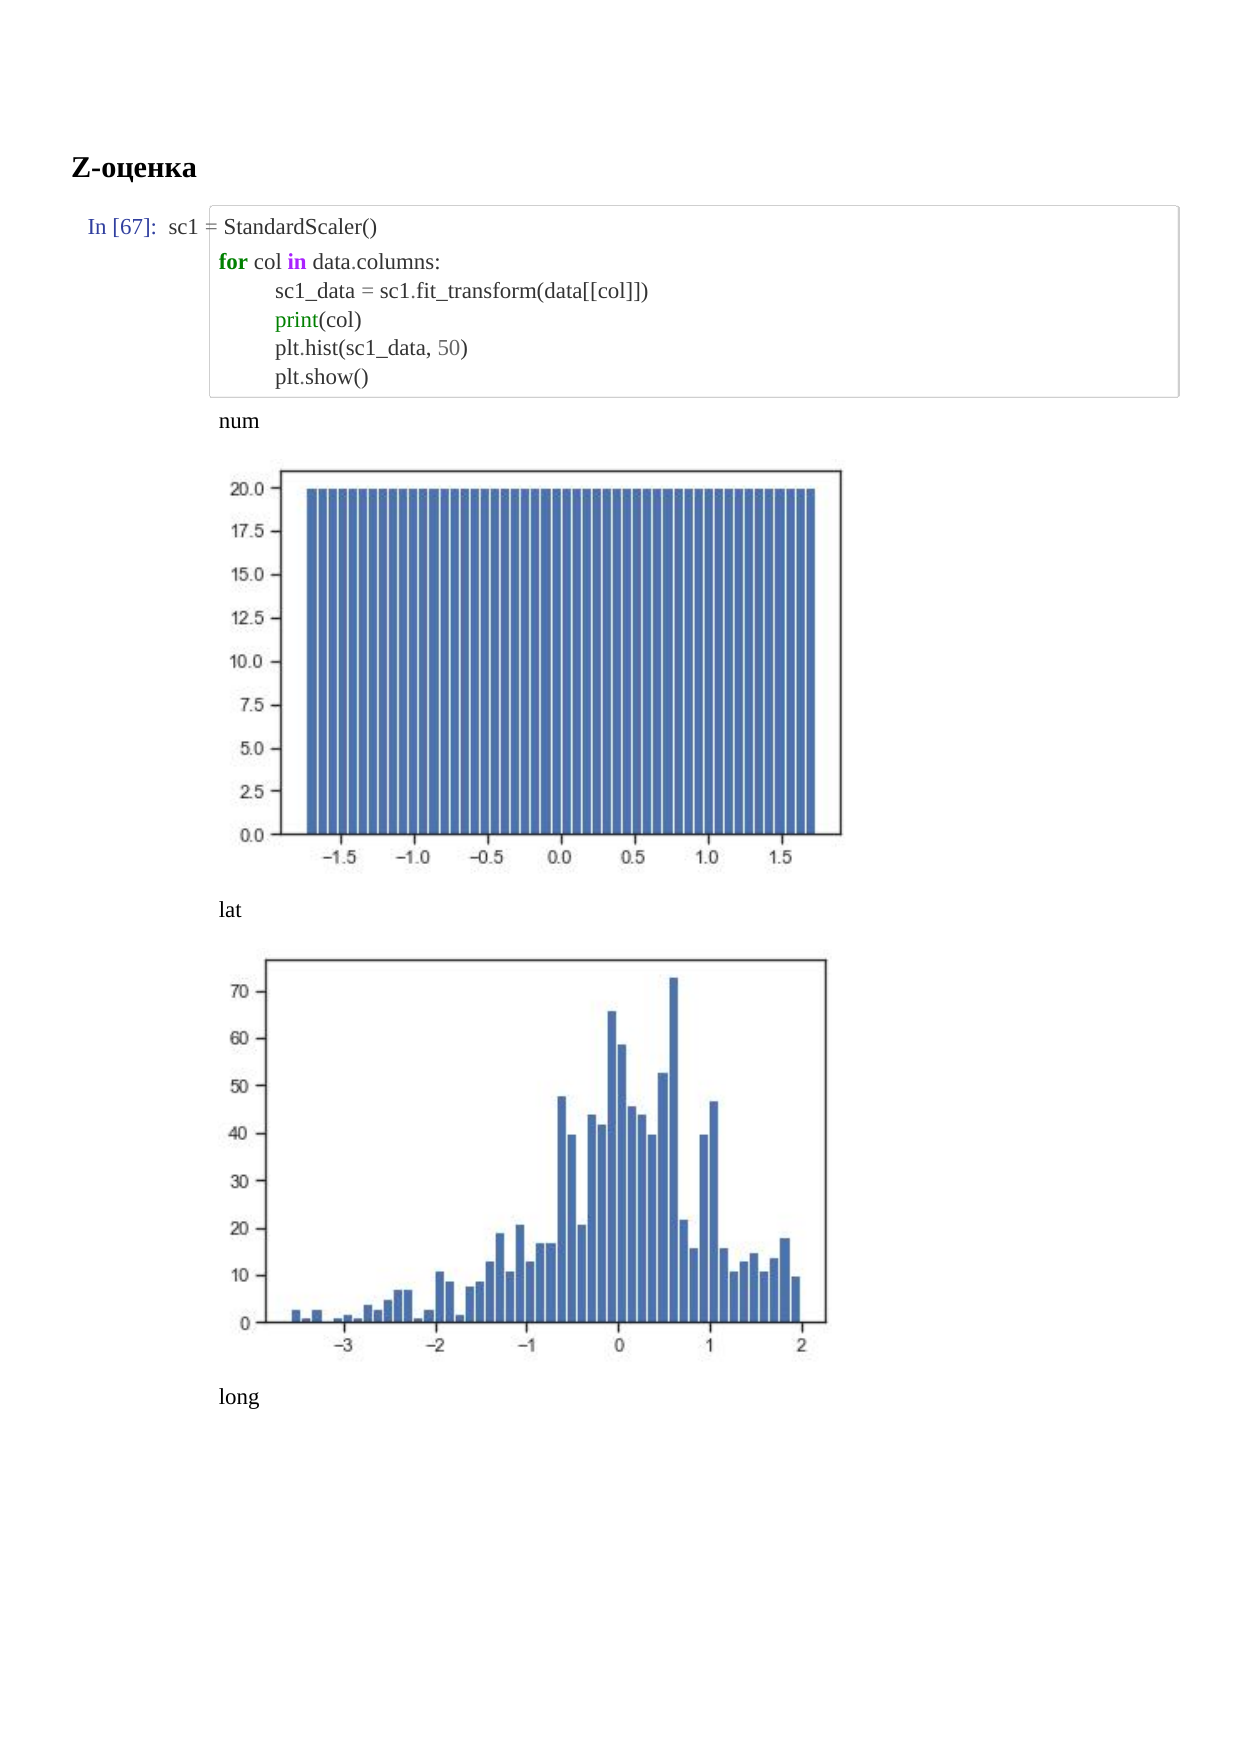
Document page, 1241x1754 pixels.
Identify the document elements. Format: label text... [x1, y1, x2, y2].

text print(col) [275, 306, 1203, 332]
picture [206, 202, 1181, 213]
text plt.hist(sc1_data, 50) [275, 334, 1203, 361]
text lat [219, 896, 1203, 922]
text plt.show() [275, 363, 1203, 389]
picture [206, 239, 1181, 400]
picture [217, 459, 852, 879]
picture [217, 948, 837, 1367]
text sc1_data = sc1.fit_transform(data[[col]]) [275, 277, 1203, 303]
text long [219, 1383, 1203, 1410]
text num [219, 407, 1203, 434]
text Z-оценка [71, 150, 1203, 184]
text for col in data.columns: [219, 248, 1203, 274]
text In [67]: sc1 = StandardScaler() [87, 213, 1203, 239]
